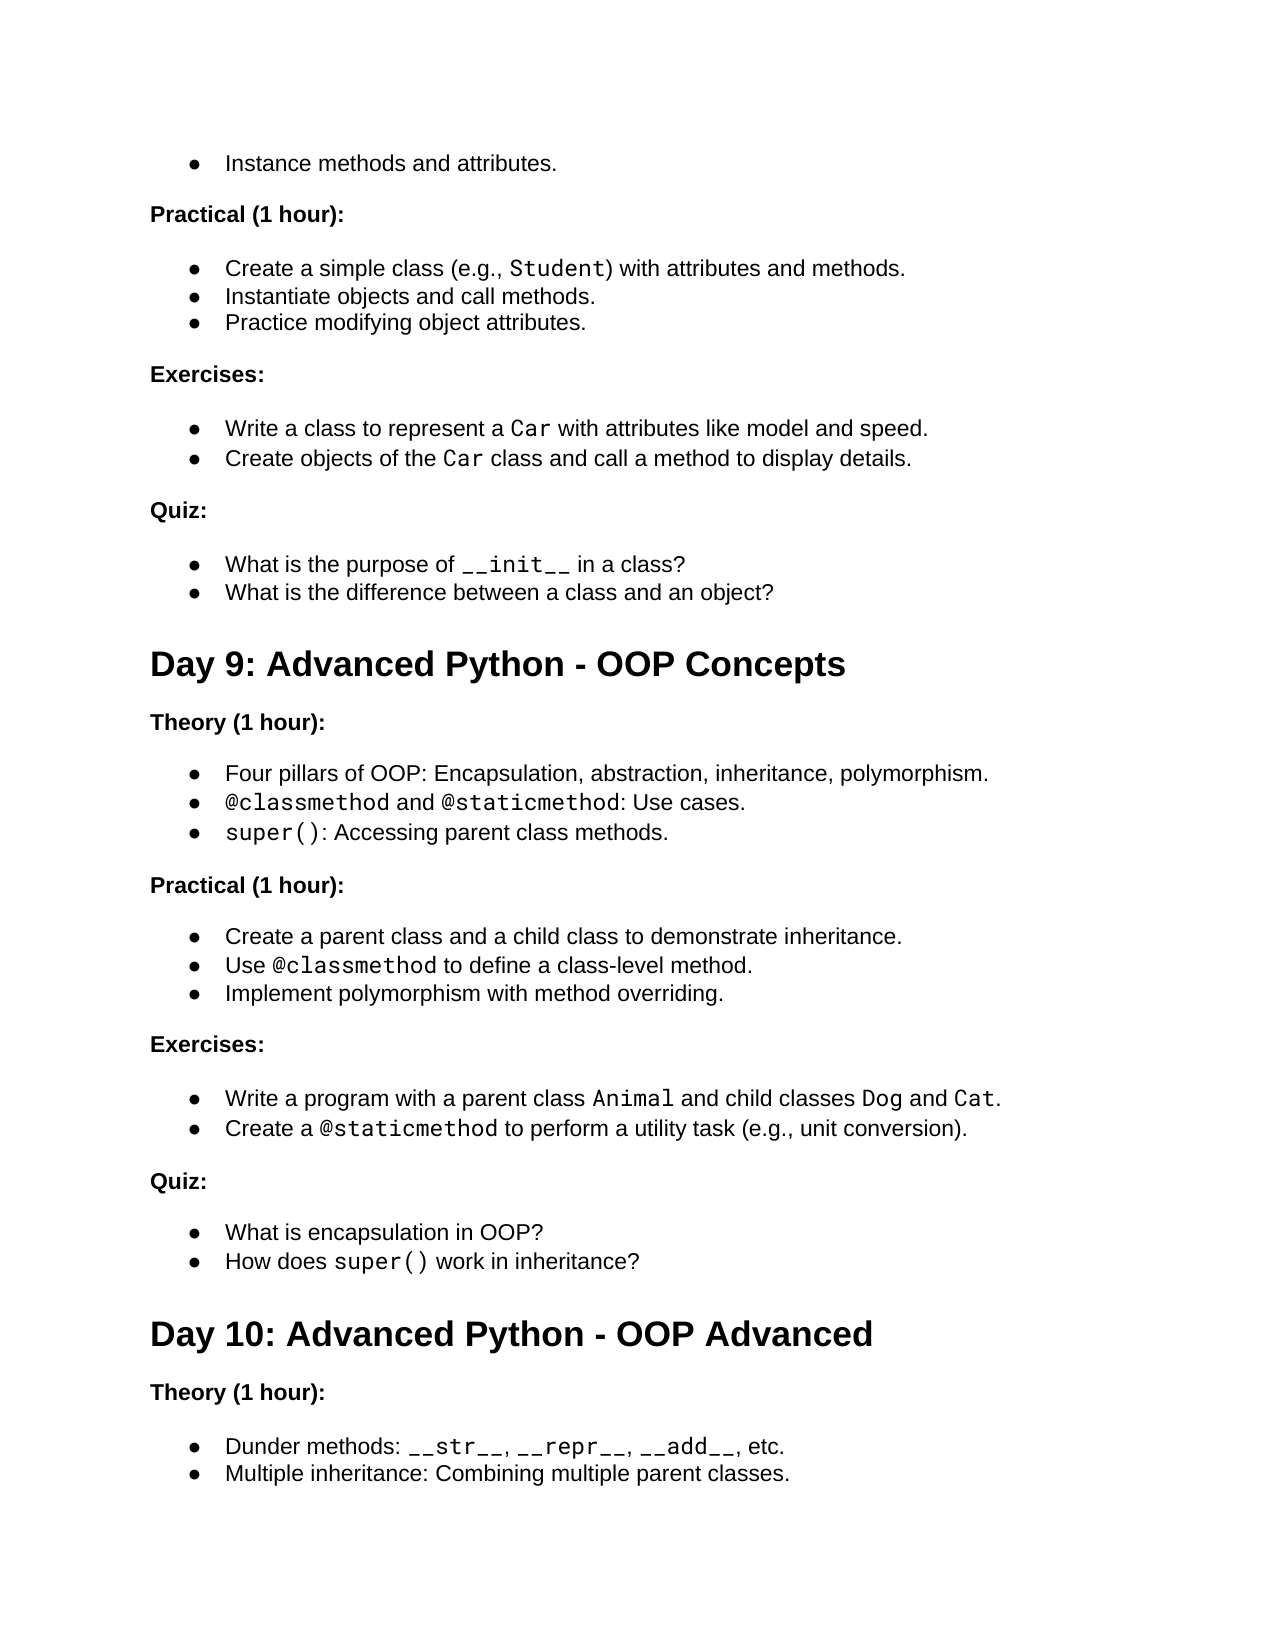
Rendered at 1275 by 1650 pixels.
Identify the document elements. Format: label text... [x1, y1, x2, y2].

text Practical (1 hour): [150, 872, 1125, 898]
list Use @classmethod to define a class-level method. [187, 949, 1125, 979]
text Practical (1 hour): [150, 201, 1125, 228]
text Theory (1 hour): [150, 708, 1125, 735]
list How does super() work in inheritance? [187, 1245, 1125, 1276]
list Instantiate objects and call methods. [187, 283, 1125, 309]
list Instance methods and attributes. [187, 150, 1125, 176]
list super(): Accessing parent class methods. [187, 816, 1125, 847]
list Create objects of the Car class and call a method to display details. [187, 442, 1125, 472]
list Create a simple class (e.g., Student) with attributes and methods. [187, 253, 1125, 283]
list Implement polymorphism with method overriding. [187, 979, 1125, 1006]
list Practice modifying object attributes. [187, 309, 1125, 336]
list Multiple inheritance: Combining multiple parent classes. [187, 1460, 1125, 1487]
list What is the difference between a class and an object? [187, 579, 1125, 605]
list Dunder methods: __str__, __repr__, __add__, etc. [187, 1430, 1125, 1460]
text Quiz: [150, 497, 1125, 524]
list What is encapsulation in OOP? [187, 1219, 1125, 1245]
list Write a class to represent a Car with attributes like model and speed. [187, 412, 1125, 442]
text Exercises: [150, 361, 1125, 387]
list Write a program with a parent class Animal and child classes Dog and Cat. [187, 1082, 1125, 1112]
list Create a @staticmethod to perform a utility task (e.g., unit conversion). [187, 1112, 1125, 1143]
list Four pillars of OOP: Encapsulation, abstraction, inheritance, polymorphism. [187, 760, 1125, 786]
text Exercises: [150, 1031, 1125, 1057]
text Theory (1 hour): [150, 1379, 1125, 1405]
text Quiz: [150, 1168, 1125, 1194]
list @classmethod and @staticmethod: Use cases. [187, 786, 1125, 816]
list Create a parent class and a child class to demonstrate inheritance. [187, 923, 1125, 949]
subtitle Day 9: Advanced Python - OOP Concepts [150, 643, 1125, 683]
subtitle Day 10: Advanced Python - OOP Advanced [150, 1313, 1125, 1354]
list What is the purpose of __init__ in a class? [187, 549, 1125, 579]
